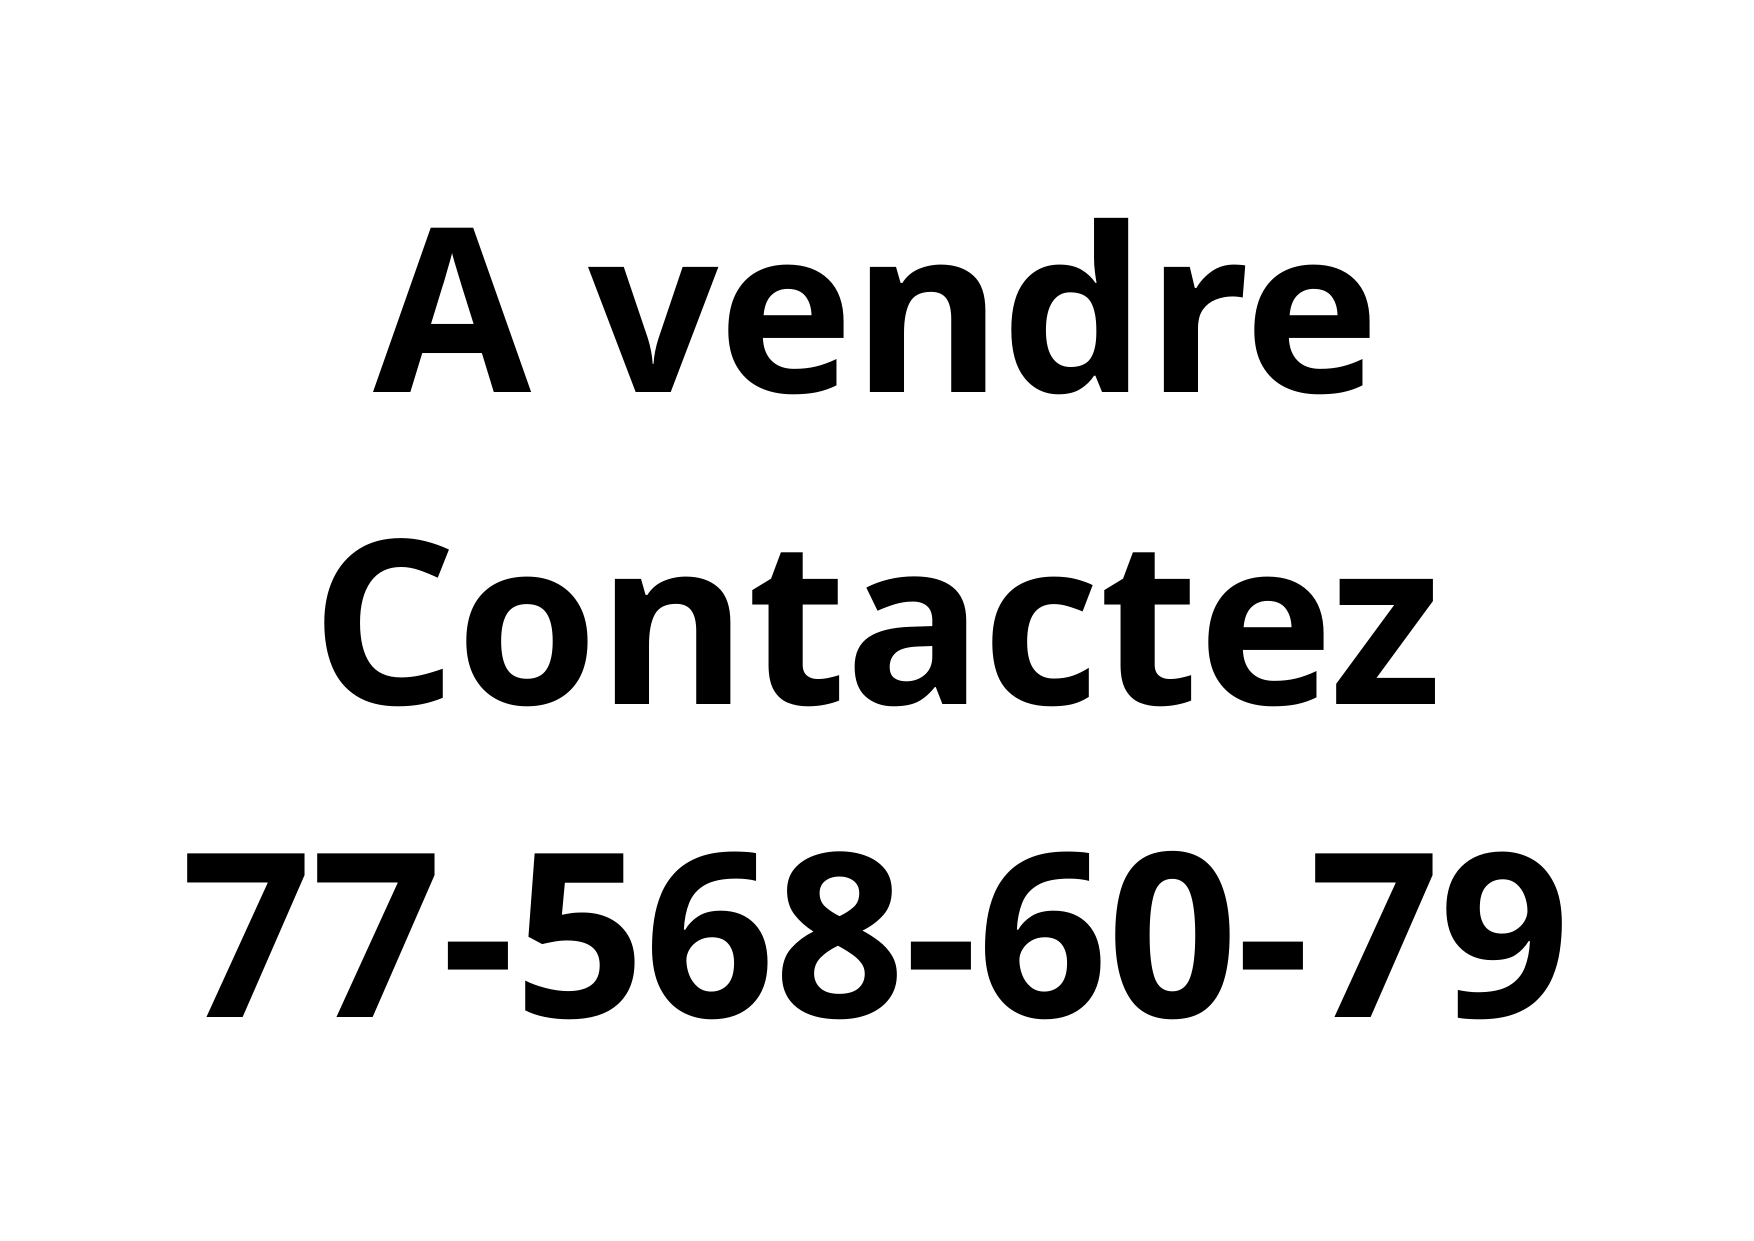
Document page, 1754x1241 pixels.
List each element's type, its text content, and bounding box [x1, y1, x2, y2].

title Contactez [148, 460, 1606, 772]
title A vendre [148, 148, 1606, 460]
title 77-568-60-79 [148, 772, 1606, 1084]
